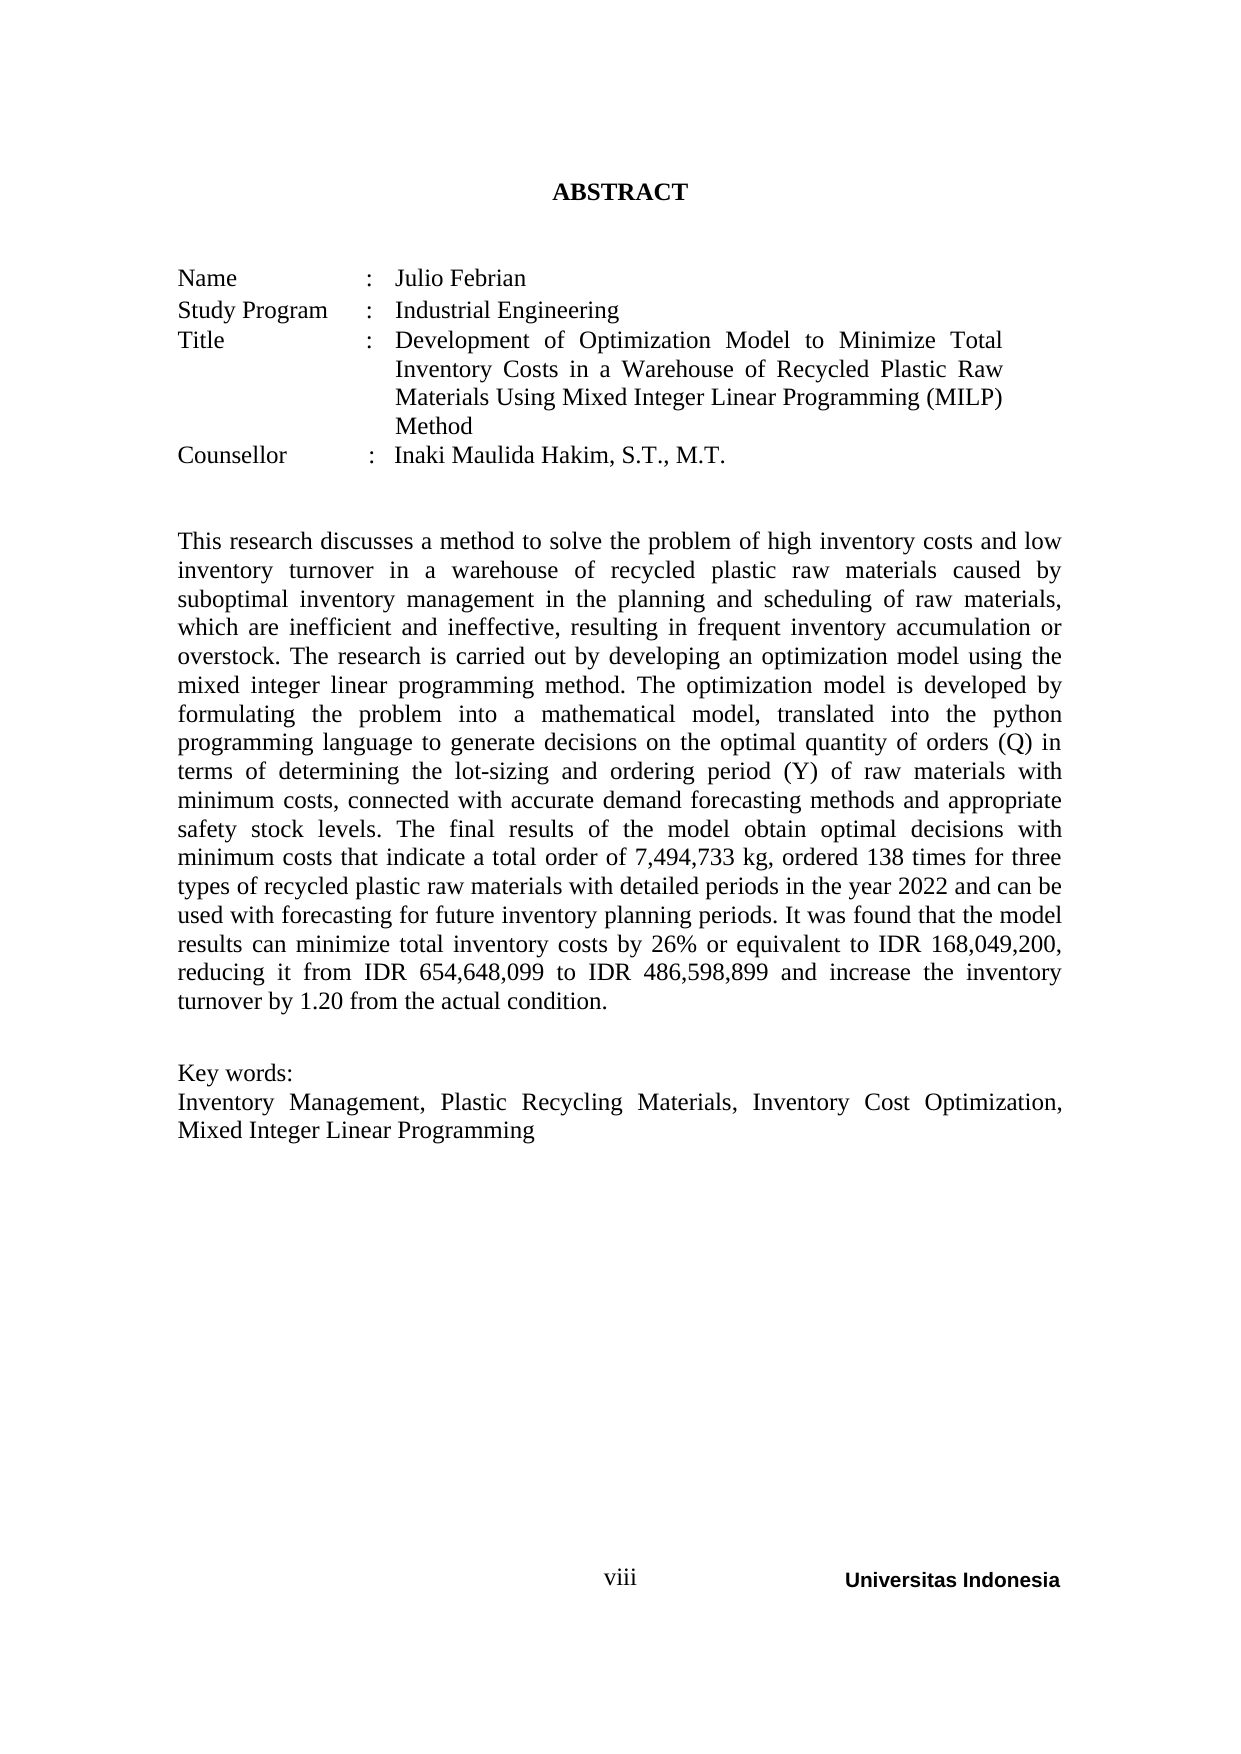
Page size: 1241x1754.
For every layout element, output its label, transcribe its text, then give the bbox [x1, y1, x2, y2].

text This research discusses a method to solve the problem of high inventory costs and low inventory turnover in a warehouse of recycled plastic raw materials caused by suboptimal inventory management in the planning and scheduling of raw materials, which are inefficient and ineffective, resulting in frequent inventory accumulation or overstock. The research is carried out by developing an optimization model using the mixed integer linear programming method. The optimization model is developed by formulating the problem into a mathematical model, translated into the python programming language to generate decisions on the optimal quantity of orders (Q) in terms of determining the lot-sizing and ordering period (Y) of raw materials with minimum costs, connected with accurate demand forecasting methods and appropriate safety stock levels. The final results of the model obtain optimal decisions with minimum costs that indicate a total order of 7,494,733 kg, ordered 138 times for three types of recycled plastic raw materials with detailed periods in the year 2022 and can be used with forecasting for future inventory planning periods. It was found that the model results can minimize total inventory costs by 26% or equivalent to IDR 168,049,200, reducing it from IDR 654,648,099 to IDR 486,598,899 and increase the inventory turnover by 1.20 from the actual condition. [177, 526, 1063, 1015]
text Key words: [177, 1058, 1063, 1087]
table_cell Industrial Engineering [384, 295, 1015, 325]
text Counsellor : Inaki Maulida Hakim, S.T., M.T. [177, 440, 1063, 469]
table_cell : [354, 325, 384, 440]
table_header Name [166, 264, 354, 295]
table_cell : [354, 295, 384, 325]
table_header : [354, 264, 384, 295]
table_cell Development of Optimization Model to Minimize Total Inventory Costs in a Warehouse of Recycled Plastic Raw Materials Using Mixed Integer Linear Programming (MILP) Method [384, 325, 1015, 440]
table_cell Study Program [166, 295, 354, 325]
table_header Julio Febrian [384, 264, 1015, 295]
text ABSTRACT [177, 177, 1063, 206]
text Inventory Management, Plastic Recycling Materials, Inventory Cost Optimization, Mixed Integer Linear Programming [177, 1087, 1063, 1144]
table_cell Title [166, 325, 354, 440]
